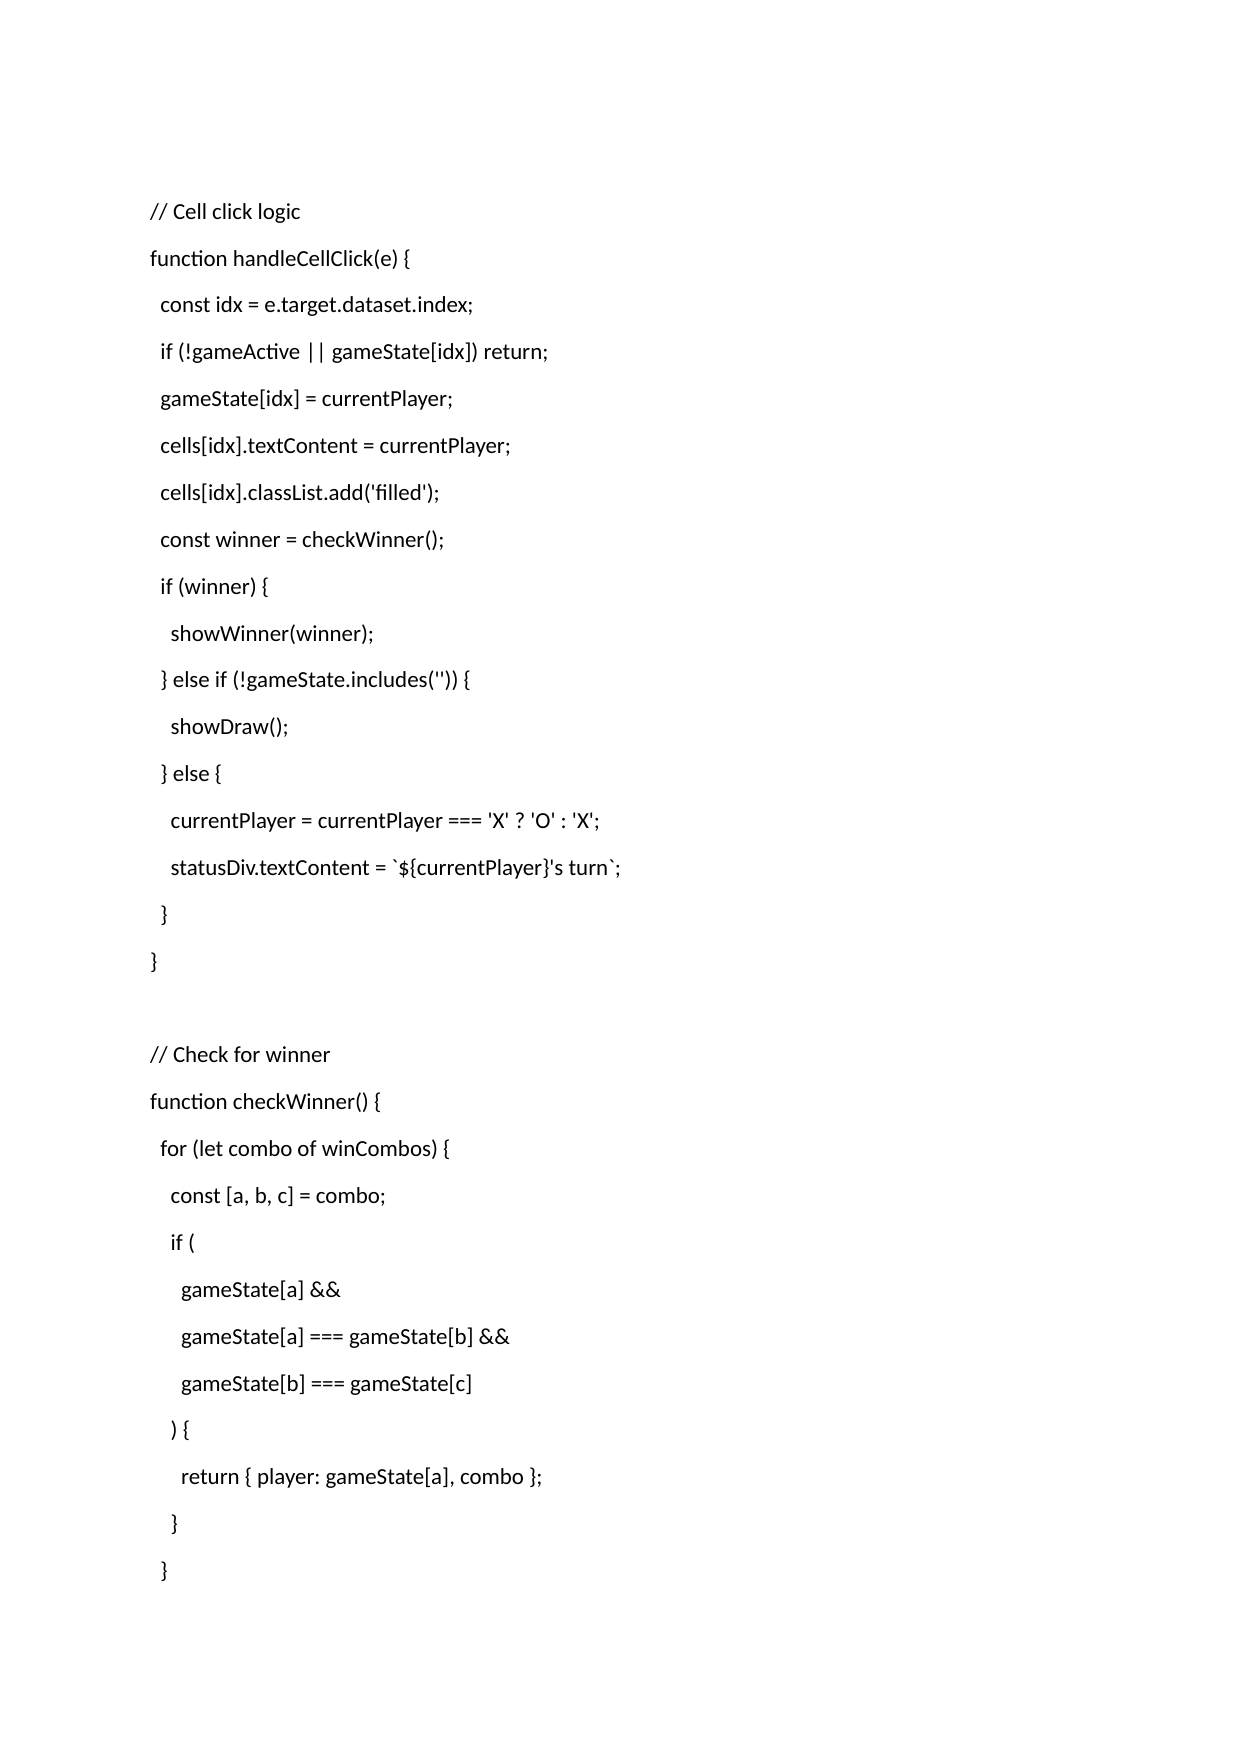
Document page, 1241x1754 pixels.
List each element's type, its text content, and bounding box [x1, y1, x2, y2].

text gameState[b] === gameState[c] [150, 1369, 1090, 1397]
text if (winner) { [150, 572, 1090, 600]
text gameState[a] && [150, 1275, 1090, 1303]
text function checkWinner() { [150, 1087, 1090, 1116]
text cells[idx].textContent = currentPlayer; [150, 431, 1090, 459]
text } else if (!gameState.includes('')) { [150, 666, 1090, 694]
text } [150, 947, 1090, 975]
text showWinner(winner); [150, 619, 1090, 647]
text for (let combo of winCombos) { [150, 1134, 1090, 1162]
text const [a, b, c] = combo; [150, 1181, 1090, 1209]
text gameState[idx] = currentPlayer; [150, 384, 1090, 412]
text } [150, 1556, 1090, 1584]
text cells[idx].classList.add('filled'); [150, 478, 1090, 506]
text statusDiv.textContent = `${currentPlayer}'s turn`; [150, 853, 1090, 881]
text if ( [150, 1228, 1090, 1256]
text // Check for winner [150, 1041, 1090, 1069]
text function handleCellClick(e) { [150, 244, 1090, 272]
text ) { [150, 1416, 1090, 1444]
text currentPlayer = currentPlayer === 'X' ? 'O' : 'X'; [150, 806, 1090, 834]
text } else { [150, 759, 1090, 787]
text const winner = checkWinner(); [150, 525, 1090, 553]
text showDraw(); [150, 712, 1090, 741]
text gameState[a] === gameState[b] && [150, 1322, 1090, 1350]
text } [150, 900, 1090, 928]
text } [150, 1509, 1090, 1537]
text return { player: gameState[a], combo }; [150, 1462, 1090, 1491]
text const idx = e.target.dataset.index; [150, 291, 1090, 319]
text // Cell click logic [150, 197, 1090, 225]
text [150, 337, 1090, 366]
